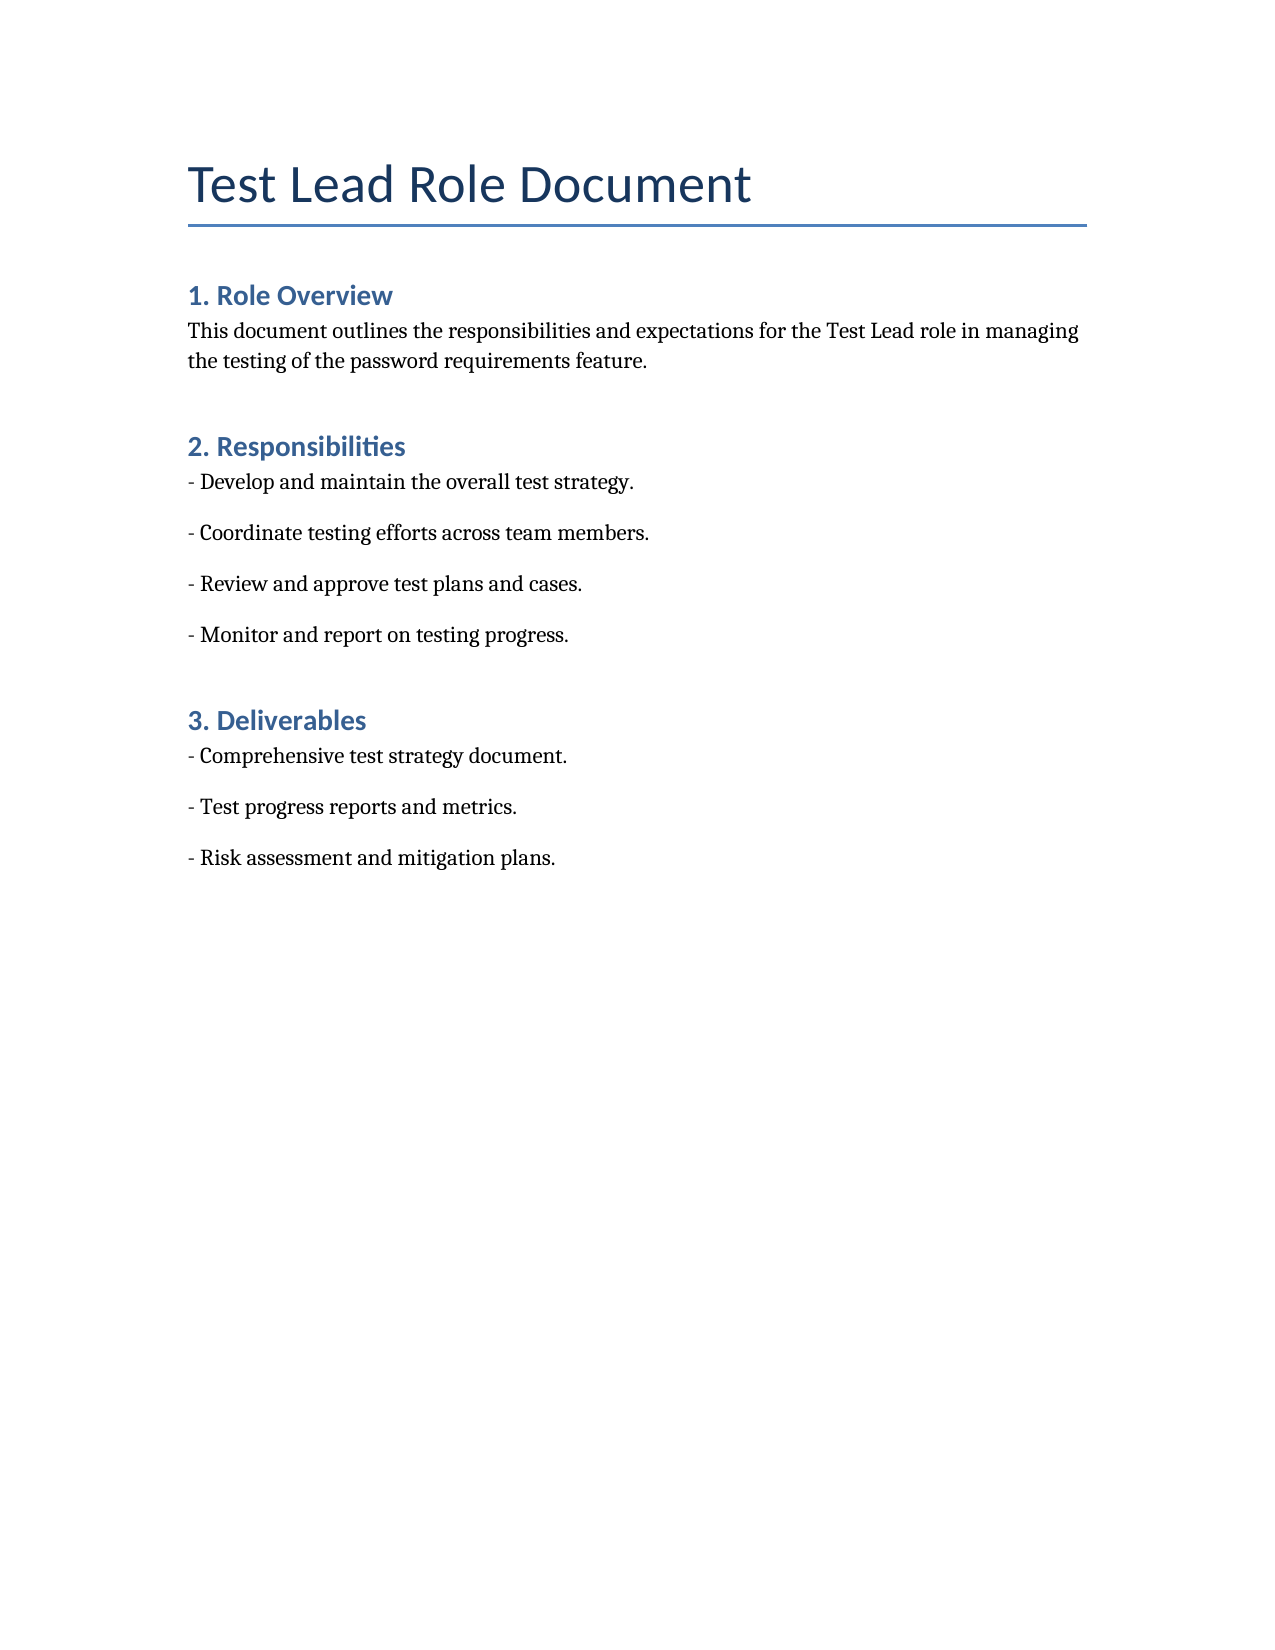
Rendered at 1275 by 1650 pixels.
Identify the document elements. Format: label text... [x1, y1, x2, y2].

text - Review and approve test plans and cases. [187, 571, 1087, 597]
text - Test progress reports and metrics. [187, 794, 1087, 821]
text - Risk assessment and mitigation plans. [187, 845, 1087, 872]
text - Comprehensive test strategy document. [187, 743, 1087, 769]
text - Develop and maintain the overall test strategy. [187, 469, 1087, 495]
text This document outlines the responsibilities and expectations for the Test Lead role in managing the testing of the password requirements feature. [187, 317, 1087, 374]
subtitle 2. Responsibilities [187, 428, 1087, 463]
text - Coordinate testing efforts across team members. [187, 520, 1087, 546]
title Test Lead Role Document [187, 150, 1087, 227]
subtitle 1. Role Overview [187, 277, 1087, 312]
subtitle 3. Deliverables [187, 702, 1087, 738]
text - Monitor and report on testing progress. [187, 622, 1087, 648]
